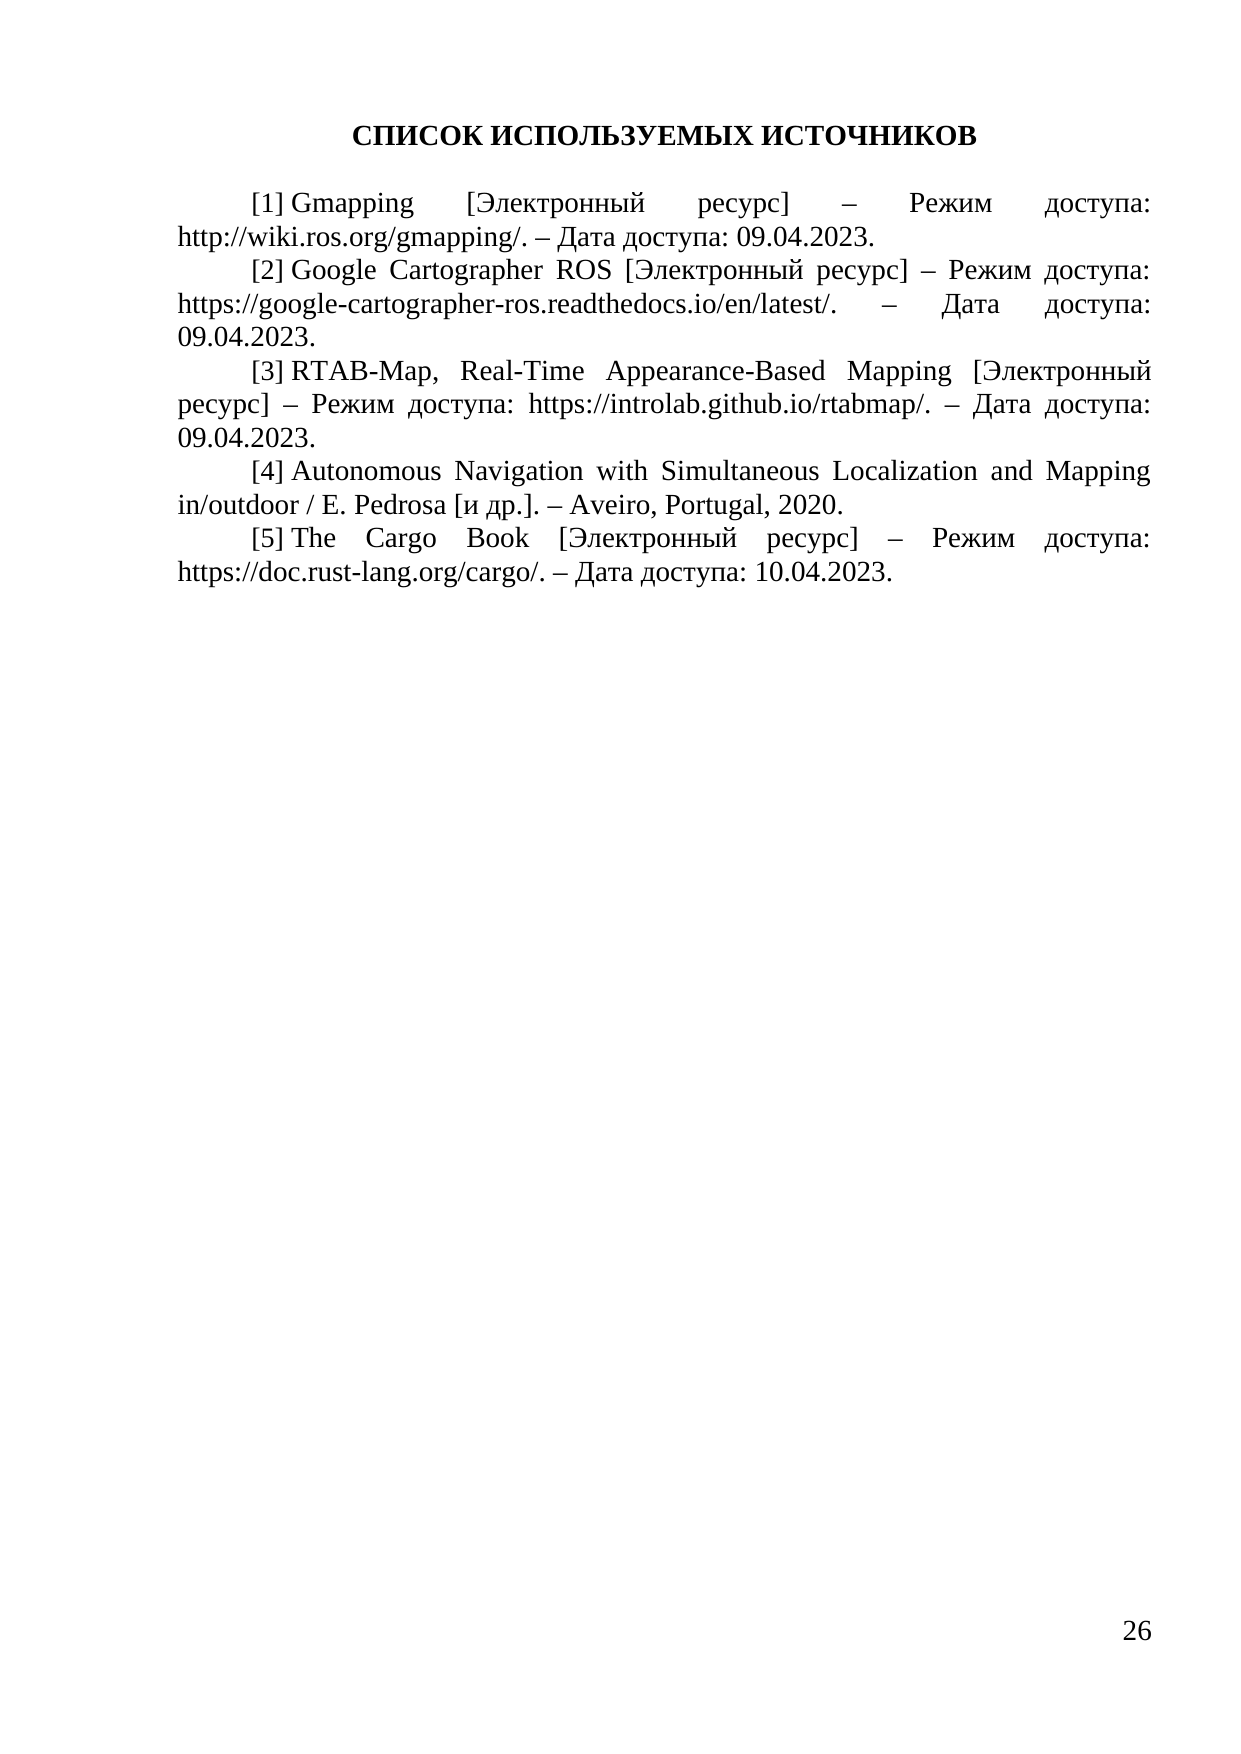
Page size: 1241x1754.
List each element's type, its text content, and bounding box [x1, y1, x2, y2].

subtitle СПИСОК ИСПОЛЬЗУЕМЫХ ИСТОЧНИКОВ [177, 118, 1152, 152]
list Autonomous Navigation with Simultaneous Localization and Mapping in/outdoor / E. Pedrosa [и др.]. – Aveiro, Portugal, 2020. [177, 453, 1152, 521]
list Google Cartographer ROS [Электронный ресурс] – Режим доступа: https://google-cartographer-ros.readthedocs.io/en/latest/. – Дата доступа: 09.04.2023. [177, 252, 1152, 353]
list Gmapping [Электронный ресурс] – Режим доступа: http://wiki.ros.org/gmapping/. – Дата доступа: 09.04.2023. [177, 185, 1152, 252]
list RTAB-Map, Real-Time Appearance-Based Mapping [Электронный ресурс] – Режим доступа: https://introlab.github.io/rtabmap/. – Дата доступа: 09.04.2023. [177, 353, 1152, 453]
list The Cargo Book [Электронный ресурс] – Режим доступа: https://doc.rust-lang.org/cargo/. – Дата доступа: 10.04.2023. [177, 521, 1152, 588]
